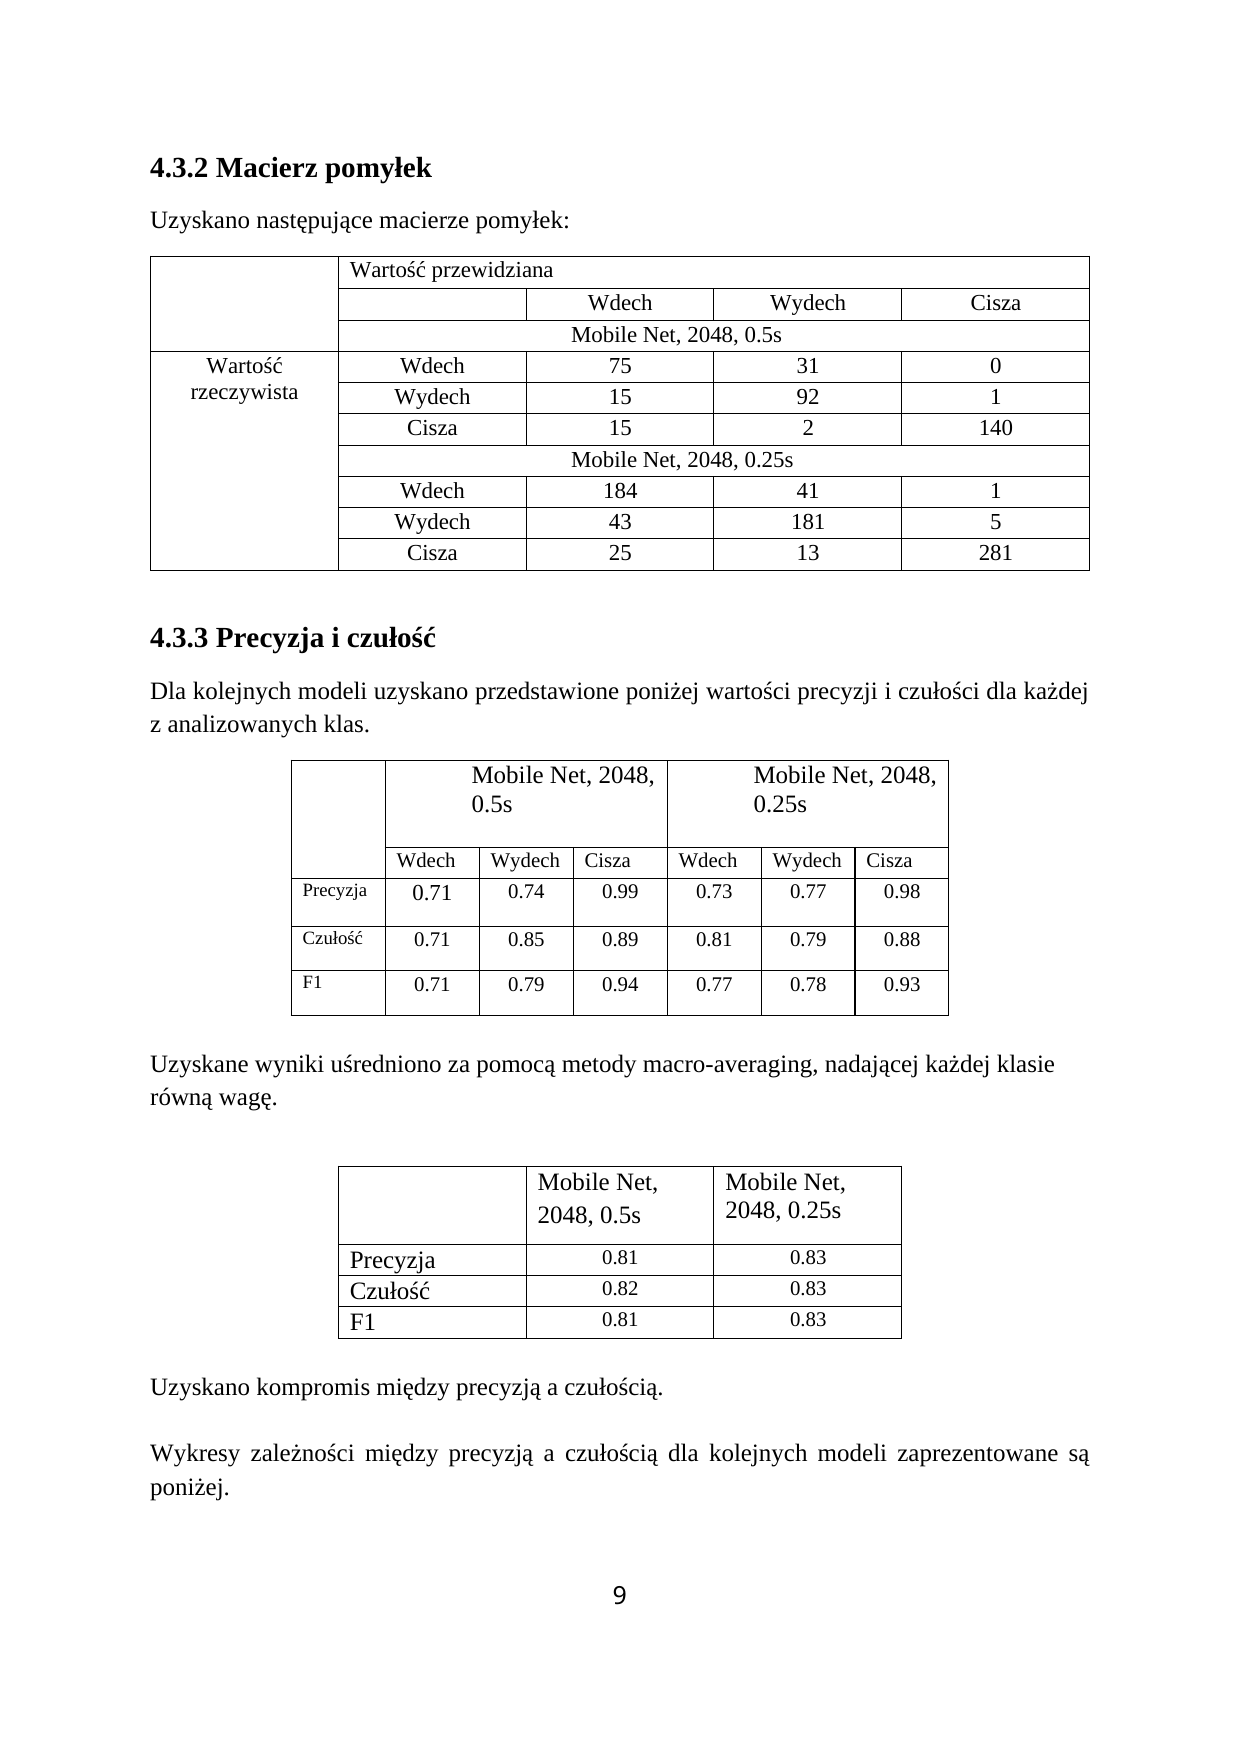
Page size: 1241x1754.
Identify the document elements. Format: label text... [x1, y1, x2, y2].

table_cell 0.98 [856, 879, 948, 926]
table_cell Cisza [339, 539, 526, 569]
table_header [292, 761, 385, 878]
table_cell 0.71 [386, 927, 479, 970]
list Dla kolejnych modeli uzyskano przedstawione poniżej wartości precyzji i czułości dla każdej z analizowanych klas. [150, 676, 1090, 738]
table_cell 75 [527, 352, 713, 382]
table_cell Precyzja [339, 1245, 526, 1275]
table_cell Cisza [574, 848, 667, 878]
table_cell 1 [902, 383, 1089, 413]
table_cell 181 [714, 508, 901, 538]
table_cell 0.89 [574, 927, 667, 970]
table_cell Mobile Net, 2048, 0.5s [339, 321, 1089, 351]
table_cell 0.82 [527, 1276, 713, 1306]
table_cell Wdech [339, 352, 526, 382]
table_cell 0.77 [668, 971, 761, 1014]
table_cell F1 [339, 1307, 526, 1337]
table_cell Wdech [386, 848, 479, 878]
table_cell 0.79 [480, 971, 573, 1014]
table_cell 15 [527, 414, 713, 444]
list Wykresy zależności między precyzją a czułością dla kolejnych modeli zaprezentowane są poniżej. [150, 1438, 1090, 1501]
table_cell Cisza [856, 848, 948, 878]
table_cell [339, 289, 526, 319]
table_cell Czułość [292, 927, 385, 970]
table_cell 0.81 [527, 1245, 713, 1275]
table_cell 0.81 [527, 1307, 713, 1337]
table_cell 0.85 [480, 927, 573, 970]
table_cell Precyzja [292, 879, 385, 926]
table_cell Czułość [339, 1276, 526, 1306]
table_cell Wdech [527, 289, 713, 319]
table_cell 5 [902, 508, 1089, 538]
table_header Mobile Net, 2048, 0.5s [386, 761, 667, 847]
table_cell 31 [714, 352, 901, 382]
subtitle 4.3.3 Precyzja i czułość [150, 621, 1090, 654]
table_cell 0.79 [762, 927, 854, 970]
table_cell Wydech [762, 848, 854, 878]
table_cell 281 [902, 539, 1089, 569]
table_cell 41 [714, 477, 901, 507]
table_cell 2 [714, 414, 901, 444]
table_header Mobile Net, 2048, 0.25s [668, 761, 948, 847]
table_cell 92 [714, 383, 901, 413]
table_cell 0.83 [714, 1307, 901, 1337]
table_cell 0.81 [668, 927, 761, 970]
table_header [151, 257, 338, 351]
table_header [339, 1167, 526, 1244]
table_cell 0.78 [762, 971, 854, 1014]
table_cell Wydech [339, 383, 526, 413]
table_cell 13 [714, 539, 901, 569]
table_header Wartość przewidziana [339, 257, 1089, 288]
table_cell Wartość rzeczywista [151, 352, 338, 569]
table_cell 15 [527, 383, 713, 413]
table_cell 0.94 [574, 971, 667, 1014]
table_cell Cisza [902, 289, 1089, 319]
table_cell 1 [902, 477, 1089, 507]
table_cell Cisza [339, 414, 526, 444]
table_cell 0.77 [762, 879, 854, 926]
table_cell Mobile Net, 2048, 0.25s [339, 446, 1089, 476]
table_cell Wydech [339, 508, 526, 538]
table_header Mobile Net, 2048, 0.5s [527, 1167, 713, 1244]
table_cell Wdech [668, 848, 761, 878]
subtitle 4.3.2 Macierz pomyłek [150, 150, 1090, 183]
table_cell 0.74 [480, 879, 573, 926]
table_cell 140 [902, 414, 1089, 444]
table_cell F1 [292, 971, 385, 1014]
table_cell 0.99 [574, 879, 667, 926]
table_cell Wydech [480, 848, 573, 878]
table_cell 0.88 [856, 927, 948, 970]
table_cell 0.93 [856, 971, 948, 1014]
table_cell 0.71 [386, 971, 479, 1014]
list Uzyskano kompromis między precyzją a czułością. [150, 1372, 1090, 1401]
table_cell 0.73 [668, 879, 761, 926]
table_header Mobile Net, 2048, 0.25s [714, 1167, 901, 1244]
table_cell 0.71 [386, 879, 479, 926]
list Uzyskano następujące macierze pomyłek: [150, 206, 1090, 234]
table_cell 0 [902, 352, 1089, 382]
table_cell 0.83 [714, 1245, 901, 1275]
table_cell 25 [527, 539, 713, 569]
table_cell Wydech [714, 289, 901, 319]
list Uzyskane wyniki uśredniono za pomocą metody macro-averaging, nadającej każdej klasie równą wagę. [150, 1049, 1090, 1111]
table_cell 0.83 [714, 1276, 901, 1306]
table_cell 184 [527, 477, 713, 507]
table_cell Wdech [339, 477, 526, 507]
table_cell 43 [527, 508, 713, 538]
